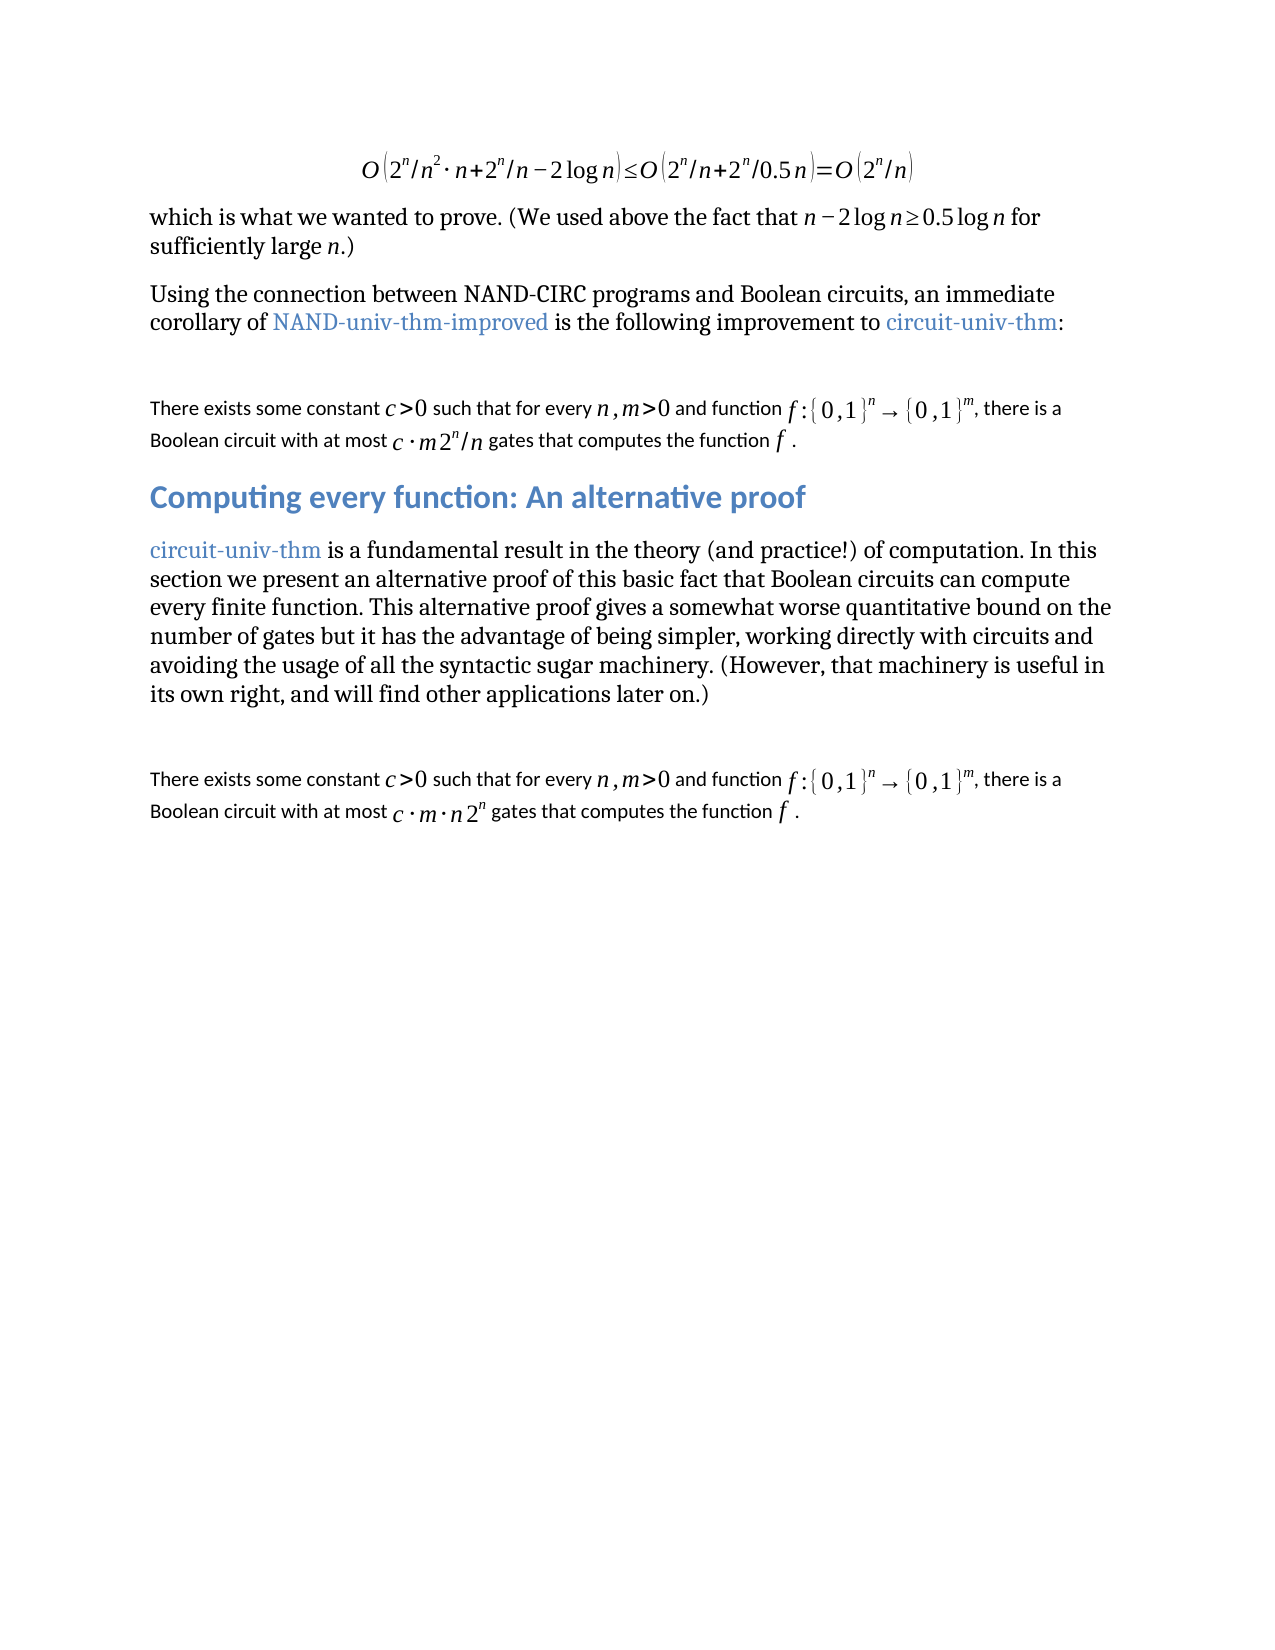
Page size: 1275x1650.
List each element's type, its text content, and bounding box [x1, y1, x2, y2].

text There exists some constant such that for every and function , there is a Boolean circuit with at most gates that computes the function . [150, 392, 1125, 455]
text which is what we wanted to prove. (We used above the fact that for sufficiently large .) [150, 203, 1125, 261]
text circuit-univ-thm is a fundamental result in the theory (and practice!) of computation. In this section we present an alternative proof of this basic fact that Boolean circuits can compute every finite function. This alternative proof gives a somewhat worse quantitative bound on the number of gates but it has the advantage of being simpler, working directly with circuits and avoiding the usage of all the syntactic sugar machinery. (However, that machinery is useful in its own right, and will find other applications later on.) [150, 536, 1125, 708]
text There exists some constant such that for every and function , there is a Boolean circuit with at most gates that computes the function . [150, 763, 1125, 827]
text Using the connection between NAND-CIRC programs and Boolean circuits, an immediate corollary of NAND-univ-thm-improved is the following improvement to circuit-univ-thm: [150, 279, 1125, 337]
subtitle Computing every function: An alternative proof [150, 476, 1125, 517]
